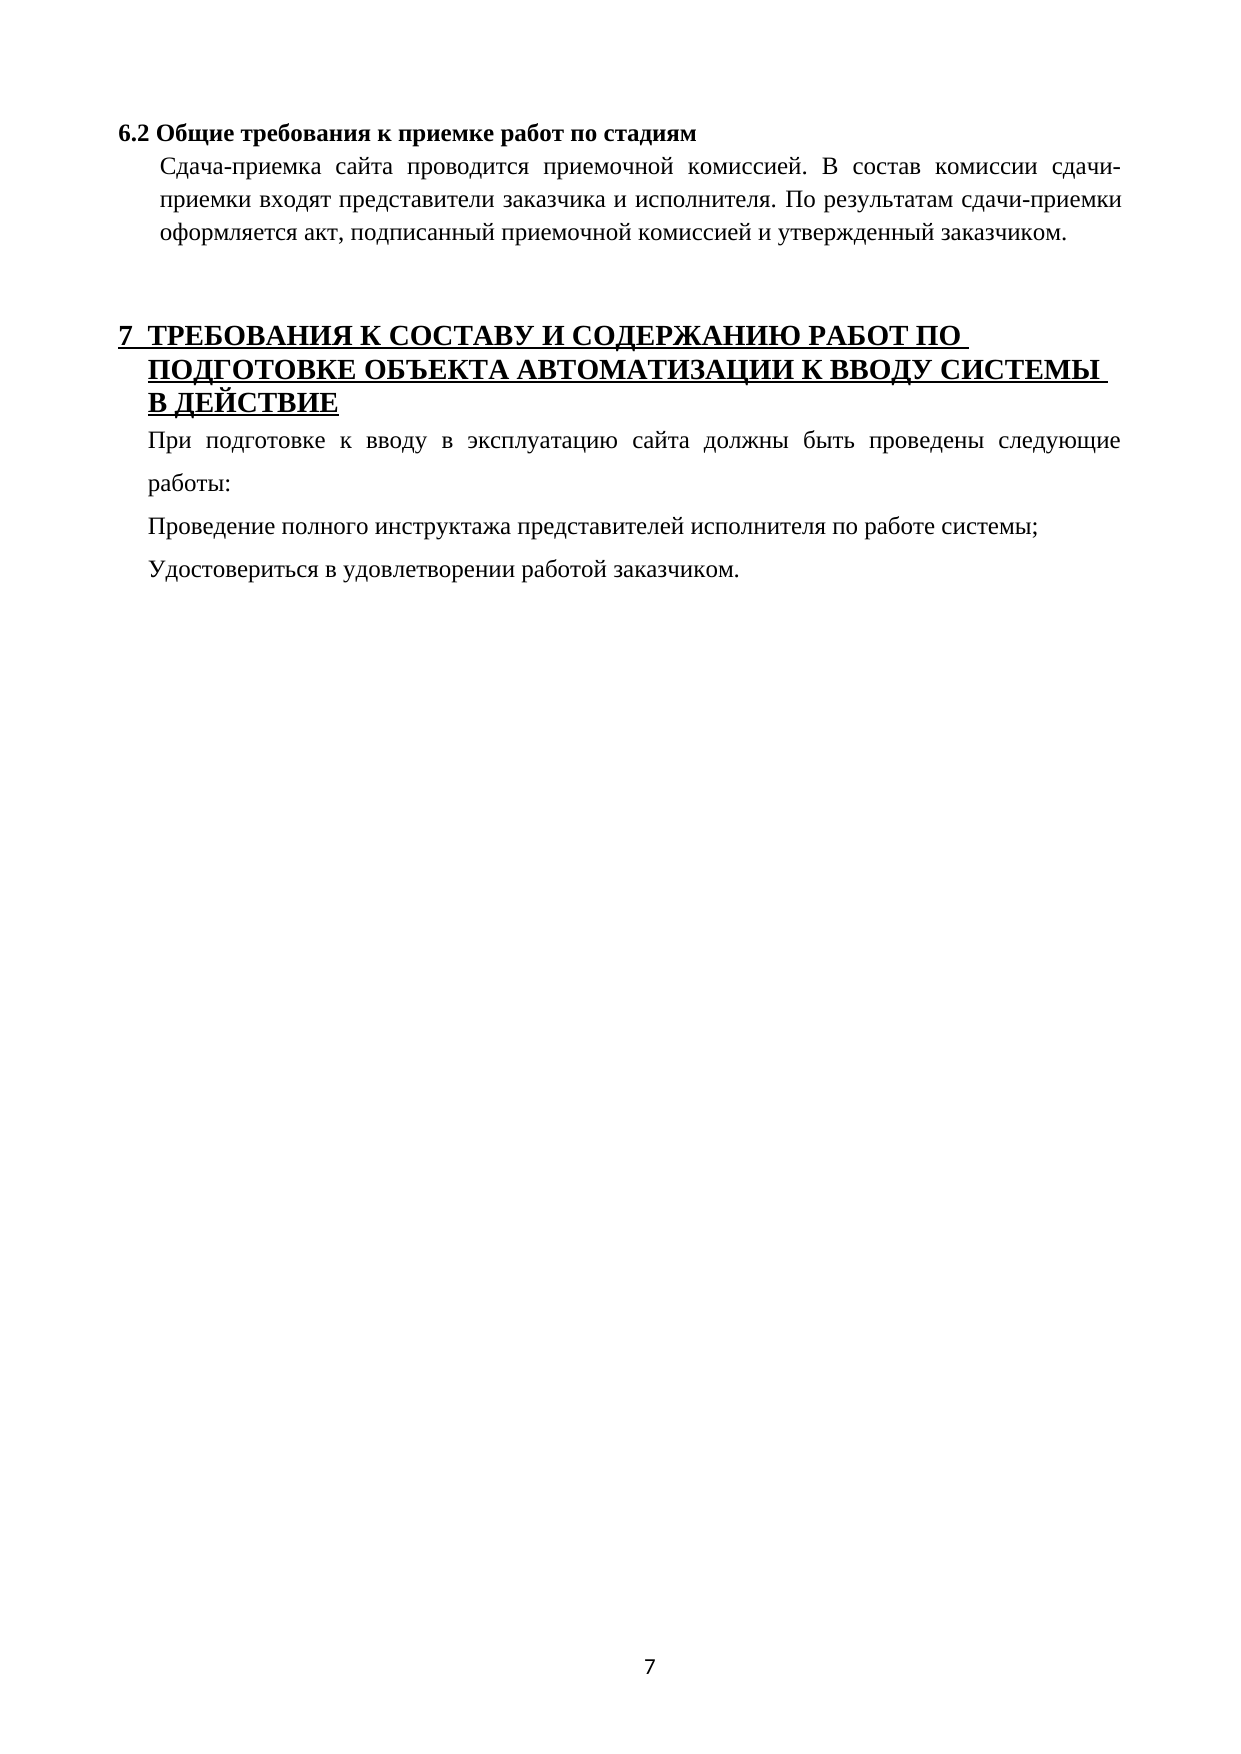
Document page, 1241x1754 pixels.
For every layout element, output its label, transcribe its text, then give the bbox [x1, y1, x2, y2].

text При подготовке к вводу в эксплуатацию сайта должны быть проведены следующие работы: [148, 425, 1122, 497]
subtitle 7 ТРЕБОВАНИЯ К СОСТАВУ И СОДЕРЖАНИЮ РАБОТ ПО ПОДГОТОВКЕ ОБЪЕКТА АВТОМАТИЗАЦИИ К ВВОДУ СИСТЕМЫ В ДЕЙСТВИЕ [118, 318, 1122, 419]
text Сдача-приемка сайта проводится приемочной комиссией. В состав комиссии сдачи-приемки входят представители заказчика и исполнителя. По результатам сдачи-приемки оформляется акт, подписанный приемочной комиссией и утвержденный заказчиком. [159, 151, 1122, 246]
text Удостовериться в удовлетворении работой заказчиком. [148, 554, 1122, 583]
subtitle 6.2 Общие требования к приемке работ по стадиям [118, 118, 1122, 147]
text Проведение полного инструктажа представителей исполнителя по работе системы; [148, 511, 1122, 540]
